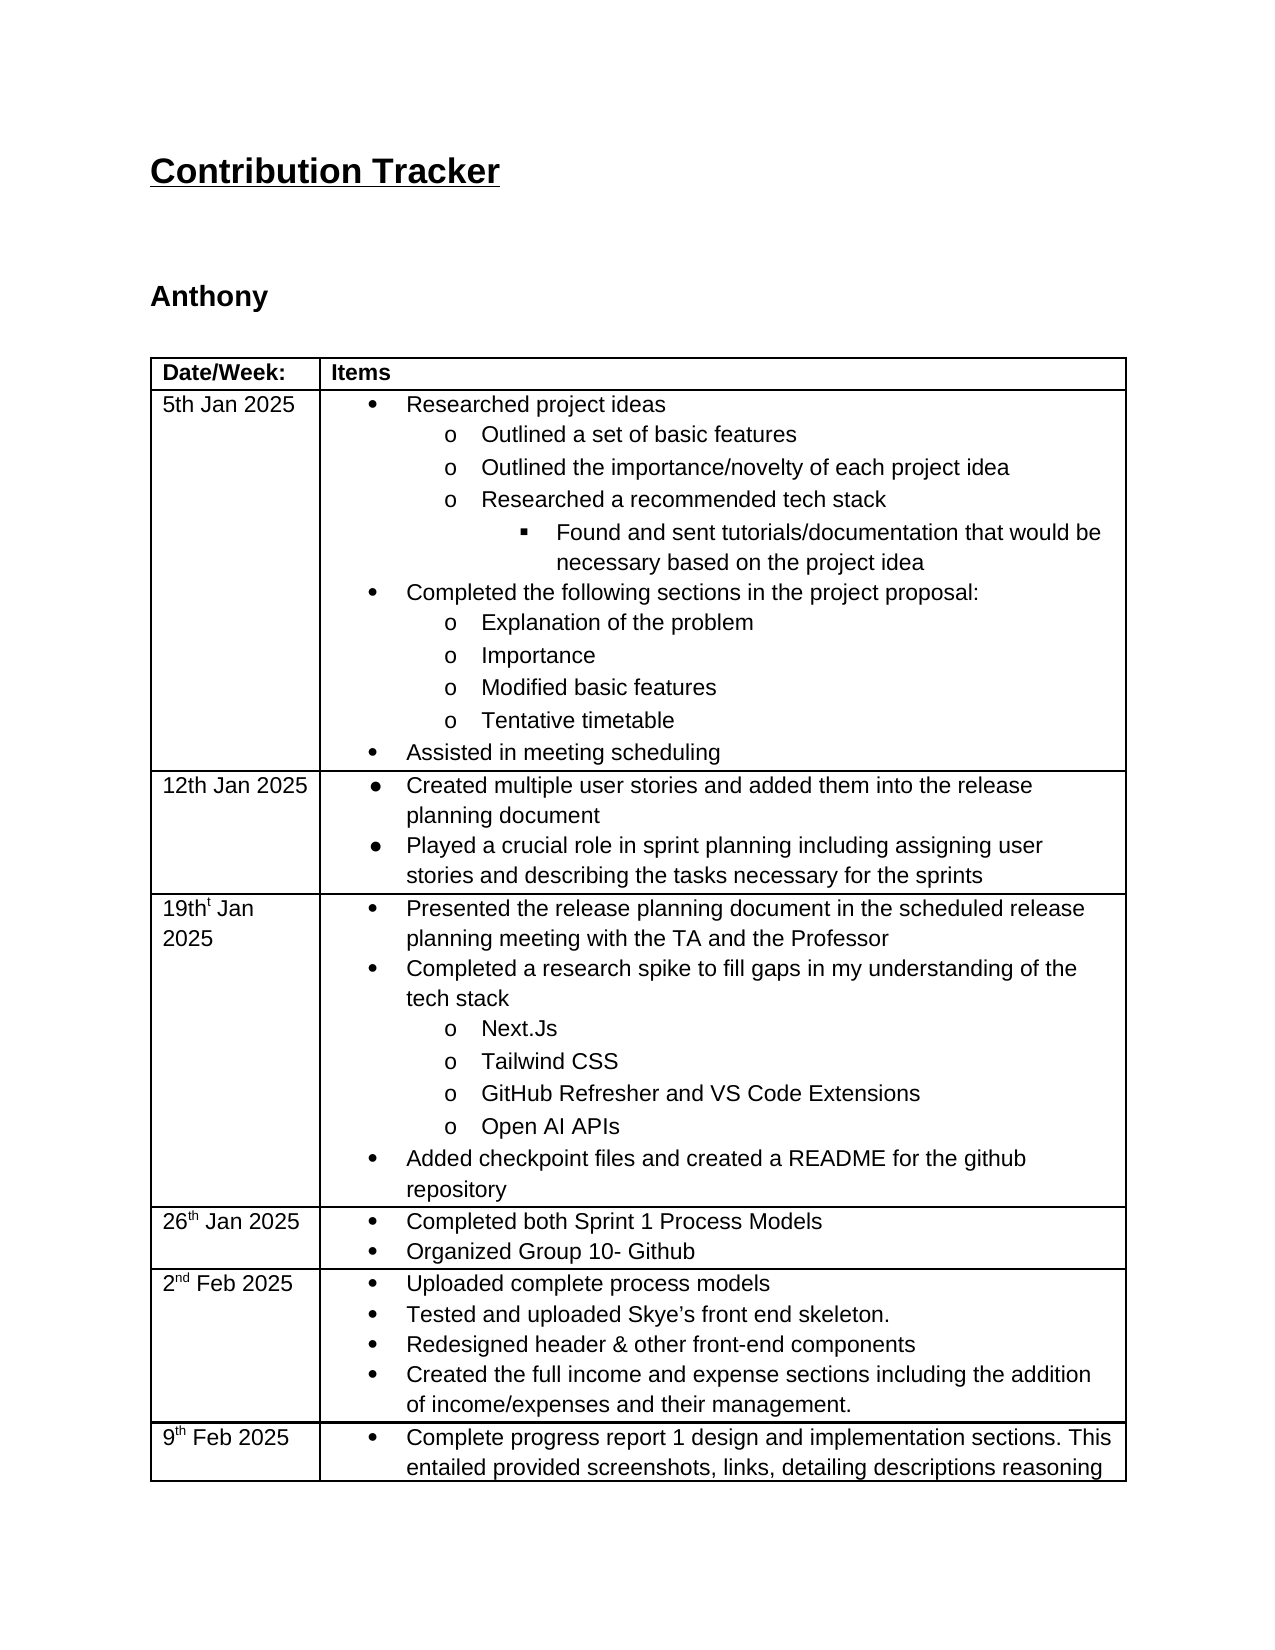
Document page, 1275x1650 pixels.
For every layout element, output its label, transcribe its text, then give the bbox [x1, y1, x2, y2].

table_cell Uploaded complete process models Tested and uploaded Skye’s front end skeleton. Redesigned header & other front-end components Created the full income and expense sections including the addition of income/expenses and their management. [321, 1270, 1125, 1421]
table_header Date/Week: [152, 359, 319, 389]
table_header Items [321, 359, 1125, 389]
table_cell 19tht Jan 2025 [152, 895, 319, 1206]
table_cell 5th Jan 2025 [152, 391, 319, 769]
text Contribution Tracker [150, 150, 1125, 191]
text Anthony [150, 279, 1125, 313]
table_cell Created multiple user stories and added them into the release planning document Played a crucial role in sprint planning including assigning user stories and describing the tasks necessary for the sprints [321, 772, 1125, 892]
table_cell 26th Jan 2025 [152, 1208, 319, 1268]
table_cell 12th Jan 2025 [152, 772, 319, 892]
table_cell Researched project ideas Outlined a set of basic features Outlined the importance/novelty of each project idea Researched a recommended tech stack Found and sent tutorials/documentation that would be necessary based on the project idea Completed the following sections in the project proposal: Explanation of the problem Importance Modified basic features Tentative timetable Assisted in meeting scheduling [321, 391, 1125, 769]
table_cell Completed both Sprint 1 Process Models Organized Group 10- Github [321, 1208, 1125, 1268]
table_cell 2nd Feb 2025 [152, 1270, 319, 1421]
table_cell 9th Feb 2025 [152, 1424, 319, 1480]
table_cell Presented the release planning document in the scheduled release planning meeting with the TA and the Professor Completed a research spike to fill gaps in my understanding of the tech stack Next.Js Tailwind CSS GitHub Refresher and VS Code Extensions Open AI APIs Added checkpoint files and created a README for the github repository [321, 895, 1125, 1206]
